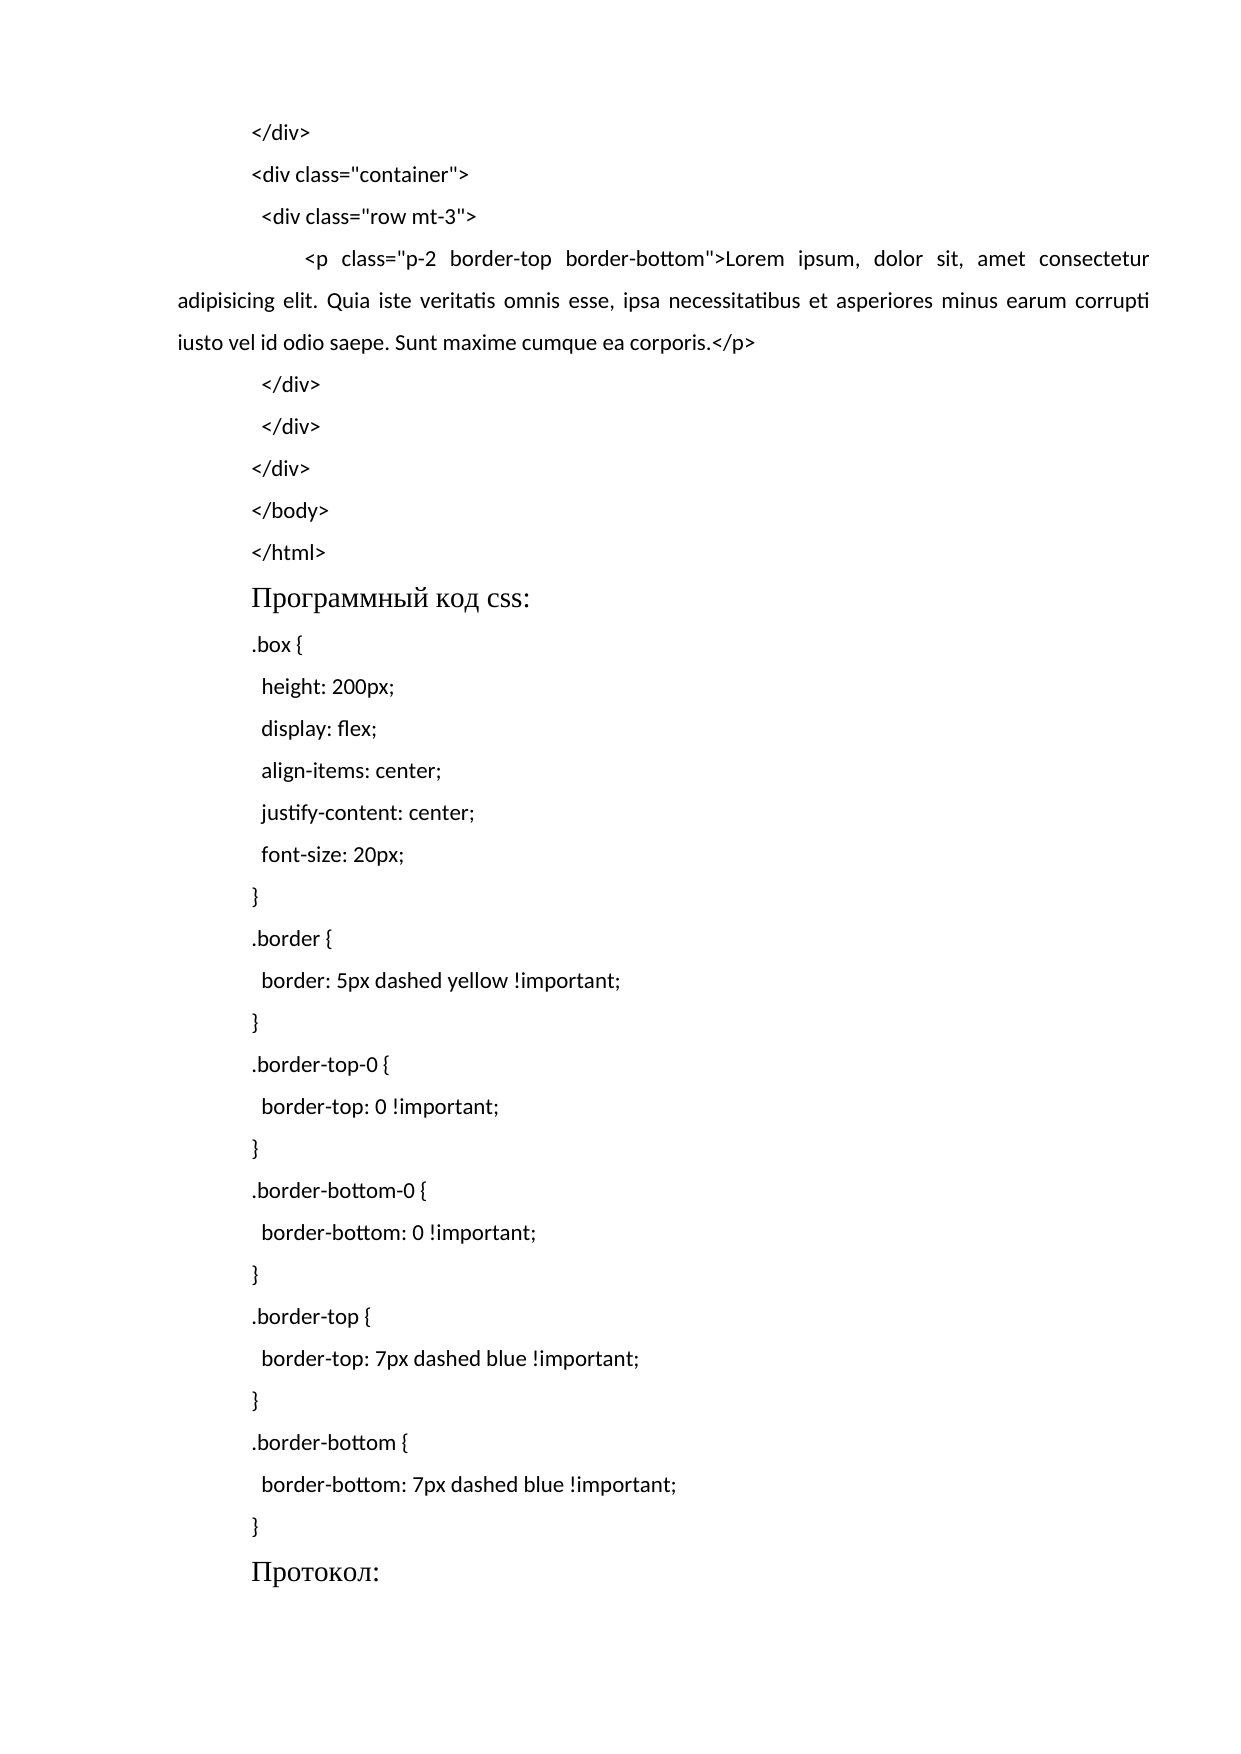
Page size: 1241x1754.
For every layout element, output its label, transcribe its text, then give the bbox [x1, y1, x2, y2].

text justify-content: center; [177, 798, 1152, 826]
text } [177, 882, 1152, 910]
text Программный код css: [177, 580, 1152, 613]
text height: 200px; [177, 672, 1152, 700]
text </html> [177, 538, 1152, 566]
text .border-top { [177, 1302, 1152, 1330]
text </div> [177, 412, 1152, 440]
text .border-top-0 { [177, 1050, 1152, 1078]
text } [177, 1386, 1152, 1414]
text .box { [177, 630, 1152, 658]
text display: flex; [177, 714, 1152, 742]
text } [177, 1008, 1152, 1036]
text } [177, 1134, 1152, 1162]
text border-bottom: 0 !important; [177, 1218, 1152, 1246]
text } [177, 1260, 1152, 1288]
text <div class="container"> [177, 160, 1152, 188]
text .border-bottom-0 { [177, 1176, 1152, 1204]
text .border-bottom { [177, 1428, 1152, 1456]
text border-top: 7px dashed blue !important; [177, 1344, 1152, 1372]
text <div class="row mt-3"> [177, 202, 1152, 230]
text font-size: 20px; [177, 840, 1152, 868]
text border: 5px dashed yellow !important; [177, 966, 1152, 994]
text </div> [177, 370, 1152, 398]
text } [177, 1512, 1152, 1540]
text align-items: center; [177, 756, 1152, 784]
text .border { [177, 924, 1152, 952]
text </div> [177, 118, 1152, 146]
text border-bottom: 7px dashed blue !important; [177, 1470, 1152, 1498]
text </body> [177, 496, 1152, 524]
text <p class="p-2 border-top border-bottom">Lorem ipsum, dolor sit, amet consectetur adipisicing elit. Quia iste veritatis omnis esse, ipsa necessitatibus et asperiores minus earum corrupti iusto vel id odio saepe. Sunt maxime cumque ea corporis.</p> [177, 244, 1152, 356]
text Протокол: [177, 1554, 1152, 1587]
text border-top: 0 !important; [177, 1092, 1152, 1120]
text </div> [177, 454, 1152, 482]
